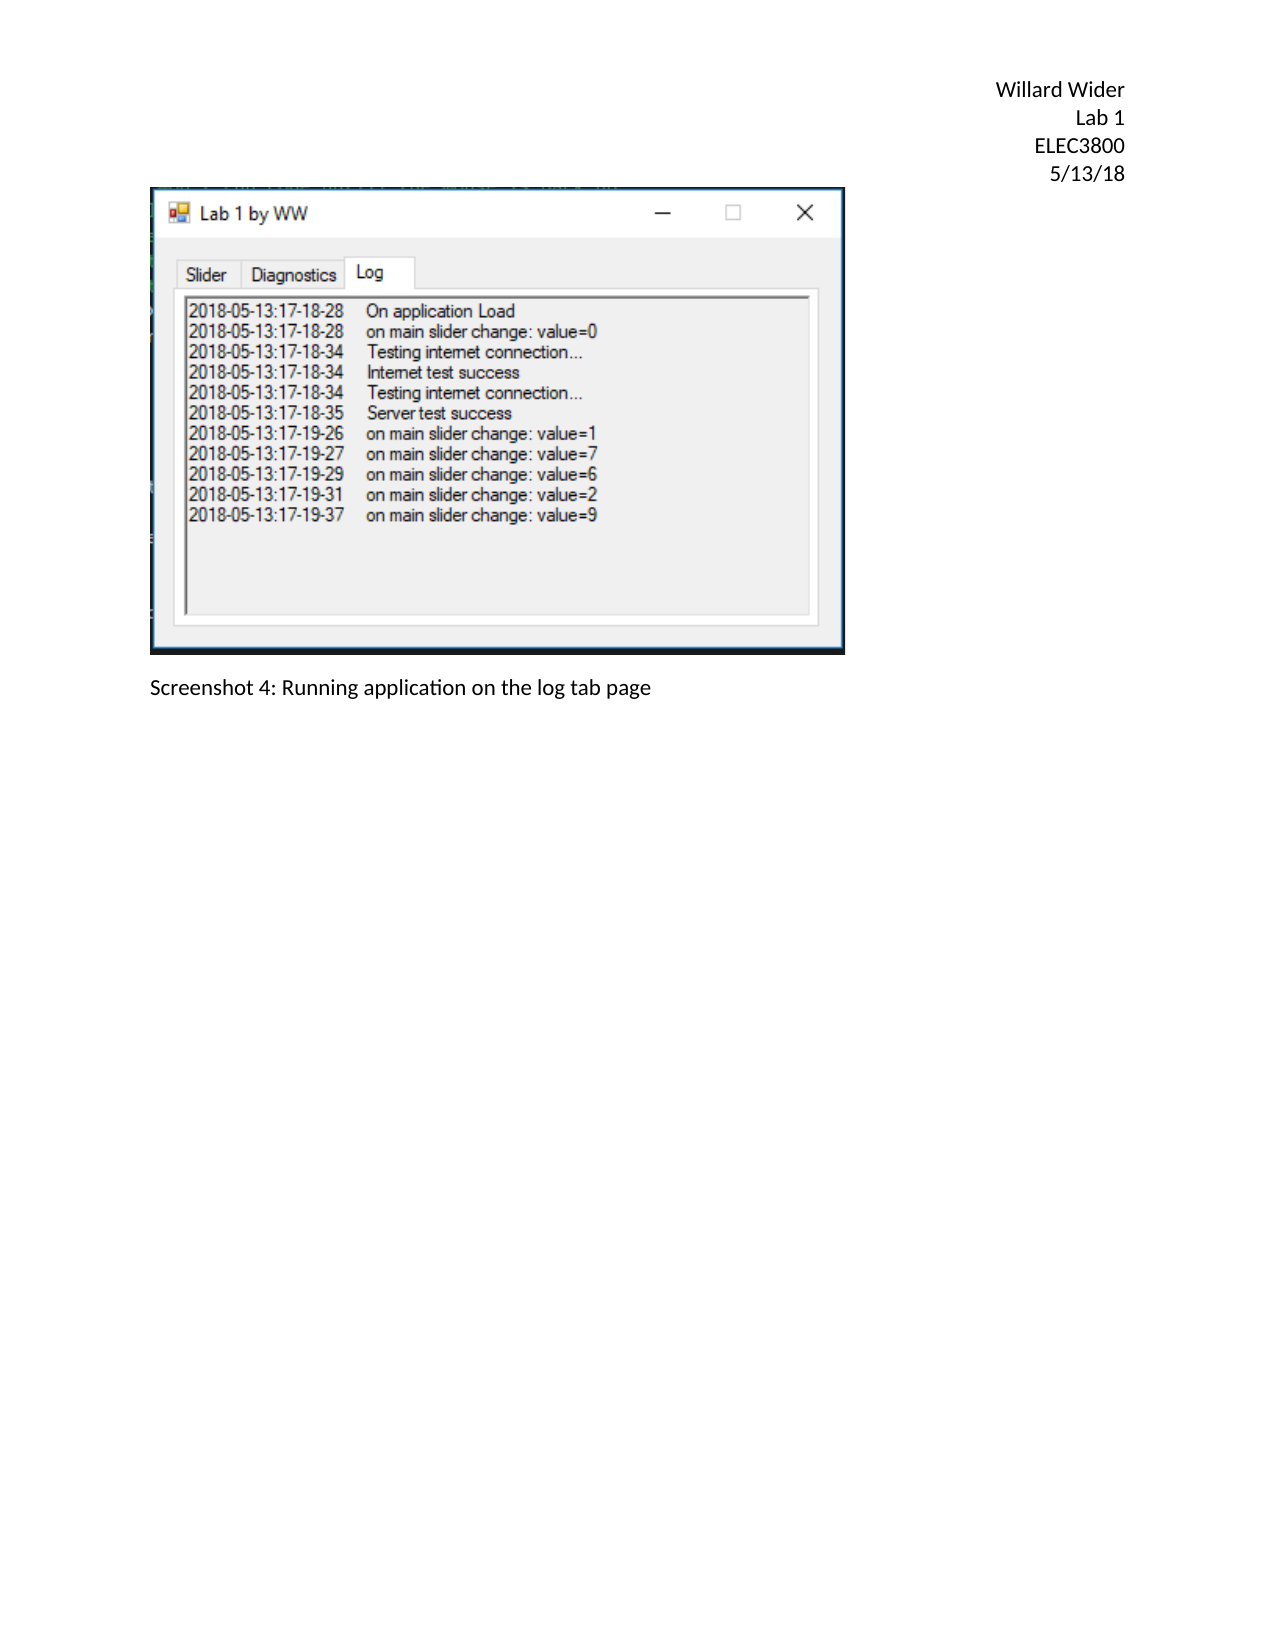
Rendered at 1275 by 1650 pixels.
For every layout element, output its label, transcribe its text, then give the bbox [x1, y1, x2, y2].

picture [150, 187, 846, 655]
text Screenshot 4: Running application on the log tab page [150, 673, 1125, 701]
